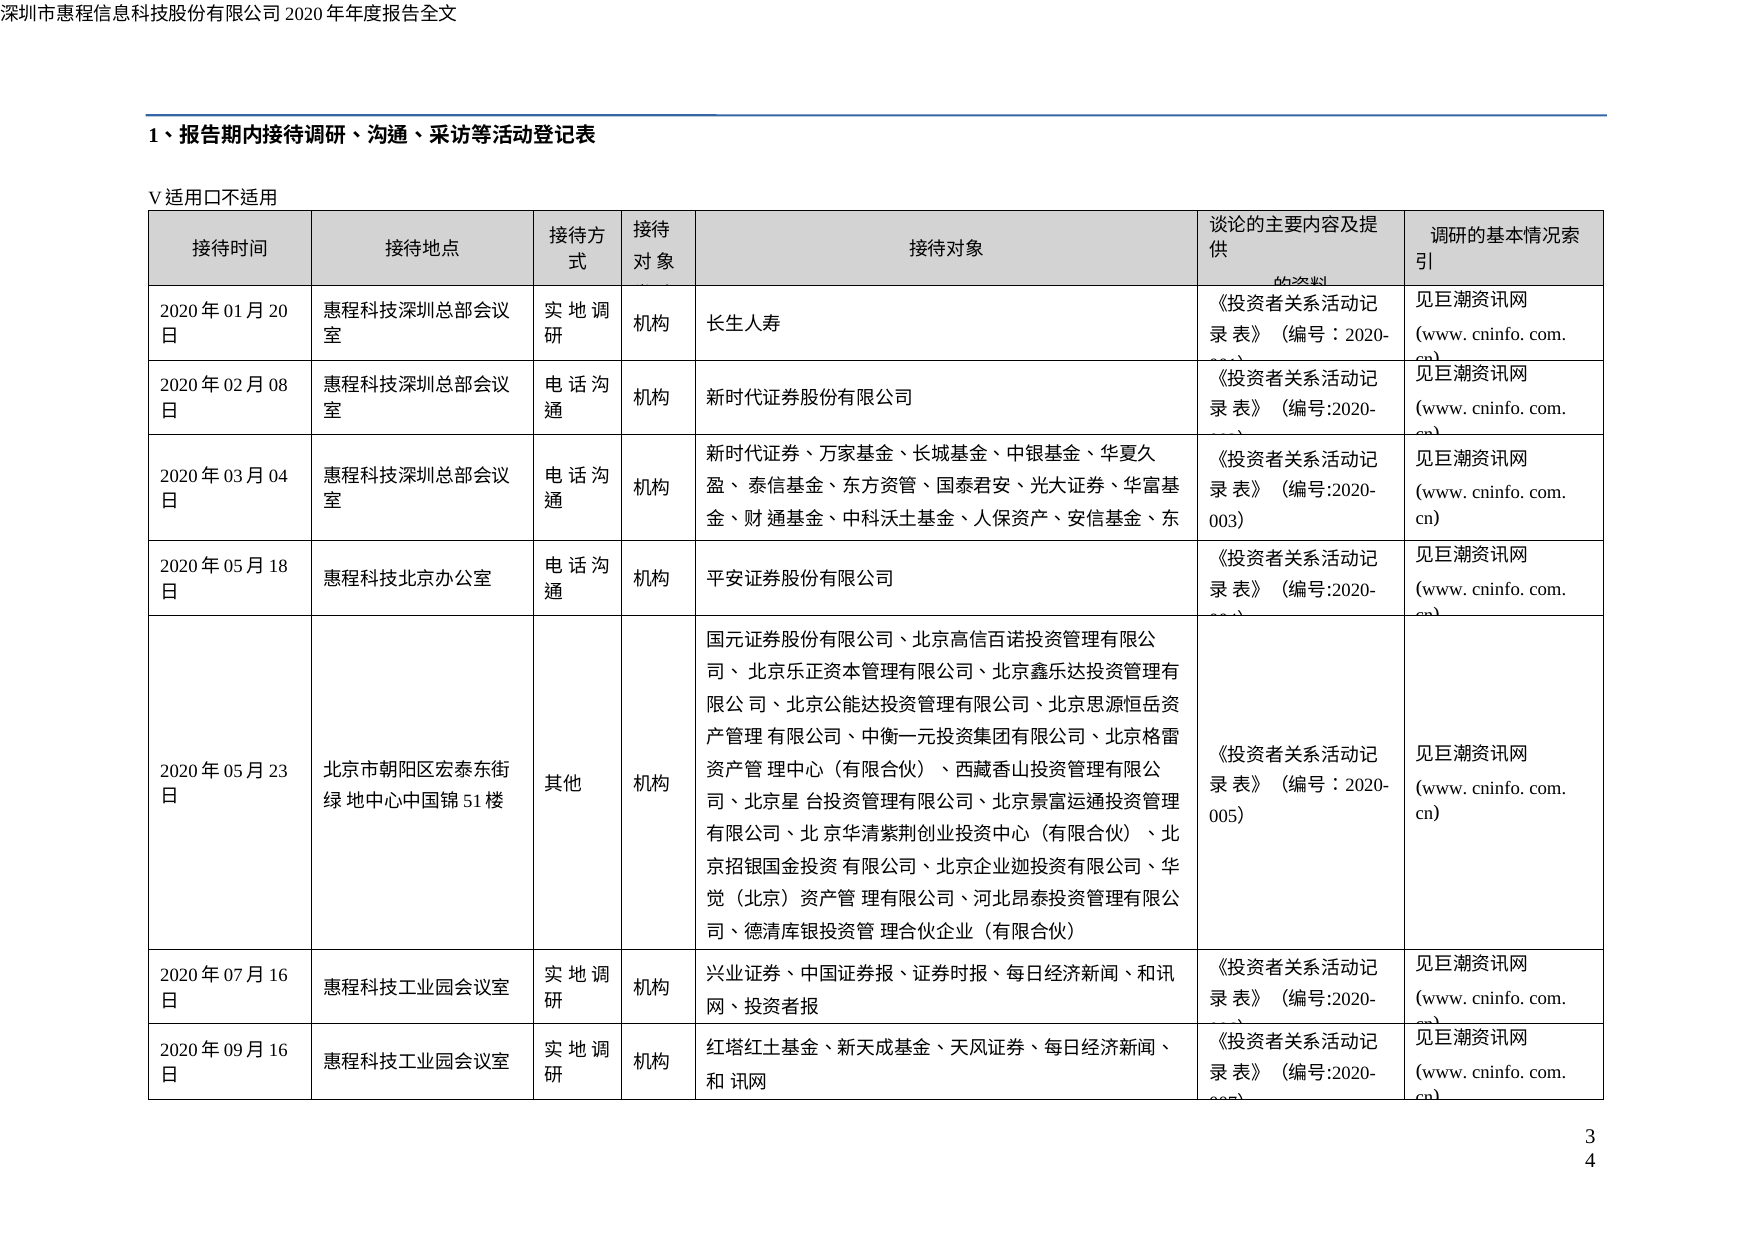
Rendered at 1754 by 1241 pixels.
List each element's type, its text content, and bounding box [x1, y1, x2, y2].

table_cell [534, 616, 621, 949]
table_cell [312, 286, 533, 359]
text 1、报告期内接待调研、沟通、采访等活动登记表 [148, 121, 1604, 149]
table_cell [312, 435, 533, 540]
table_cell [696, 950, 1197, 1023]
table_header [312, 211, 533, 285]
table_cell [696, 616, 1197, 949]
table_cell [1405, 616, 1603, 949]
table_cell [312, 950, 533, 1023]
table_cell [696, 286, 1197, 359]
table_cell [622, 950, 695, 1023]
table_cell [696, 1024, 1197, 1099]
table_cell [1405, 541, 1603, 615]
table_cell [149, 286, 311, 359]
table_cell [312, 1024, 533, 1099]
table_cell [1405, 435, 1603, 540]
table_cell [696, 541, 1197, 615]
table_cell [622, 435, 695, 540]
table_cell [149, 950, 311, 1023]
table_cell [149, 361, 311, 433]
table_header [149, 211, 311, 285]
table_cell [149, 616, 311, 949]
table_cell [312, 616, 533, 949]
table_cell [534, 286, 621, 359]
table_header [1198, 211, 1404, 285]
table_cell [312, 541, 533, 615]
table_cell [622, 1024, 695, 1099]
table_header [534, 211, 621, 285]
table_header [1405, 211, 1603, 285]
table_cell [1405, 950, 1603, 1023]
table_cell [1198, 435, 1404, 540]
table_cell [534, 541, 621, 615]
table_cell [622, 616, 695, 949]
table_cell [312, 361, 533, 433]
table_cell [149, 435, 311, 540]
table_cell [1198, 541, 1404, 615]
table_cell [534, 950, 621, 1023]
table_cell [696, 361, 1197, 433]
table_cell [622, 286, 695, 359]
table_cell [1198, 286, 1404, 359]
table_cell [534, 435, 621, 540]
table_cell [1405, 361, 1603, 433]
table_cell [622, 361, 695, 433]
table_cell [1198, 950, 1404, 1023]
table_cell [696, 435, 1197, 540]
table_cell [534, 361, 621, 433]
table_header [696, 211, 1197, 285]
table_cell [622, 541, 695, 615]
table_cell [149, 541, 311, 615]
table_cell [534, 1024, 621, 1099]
text V适用口不适用 [148, 184, 1604, 210]
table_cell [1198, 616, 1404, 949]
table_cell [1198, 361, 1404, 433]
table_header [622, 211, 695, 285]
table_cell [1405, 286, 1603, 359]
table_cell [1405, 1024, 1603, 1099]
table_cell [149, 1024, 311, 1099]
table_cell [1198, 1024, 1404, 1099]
